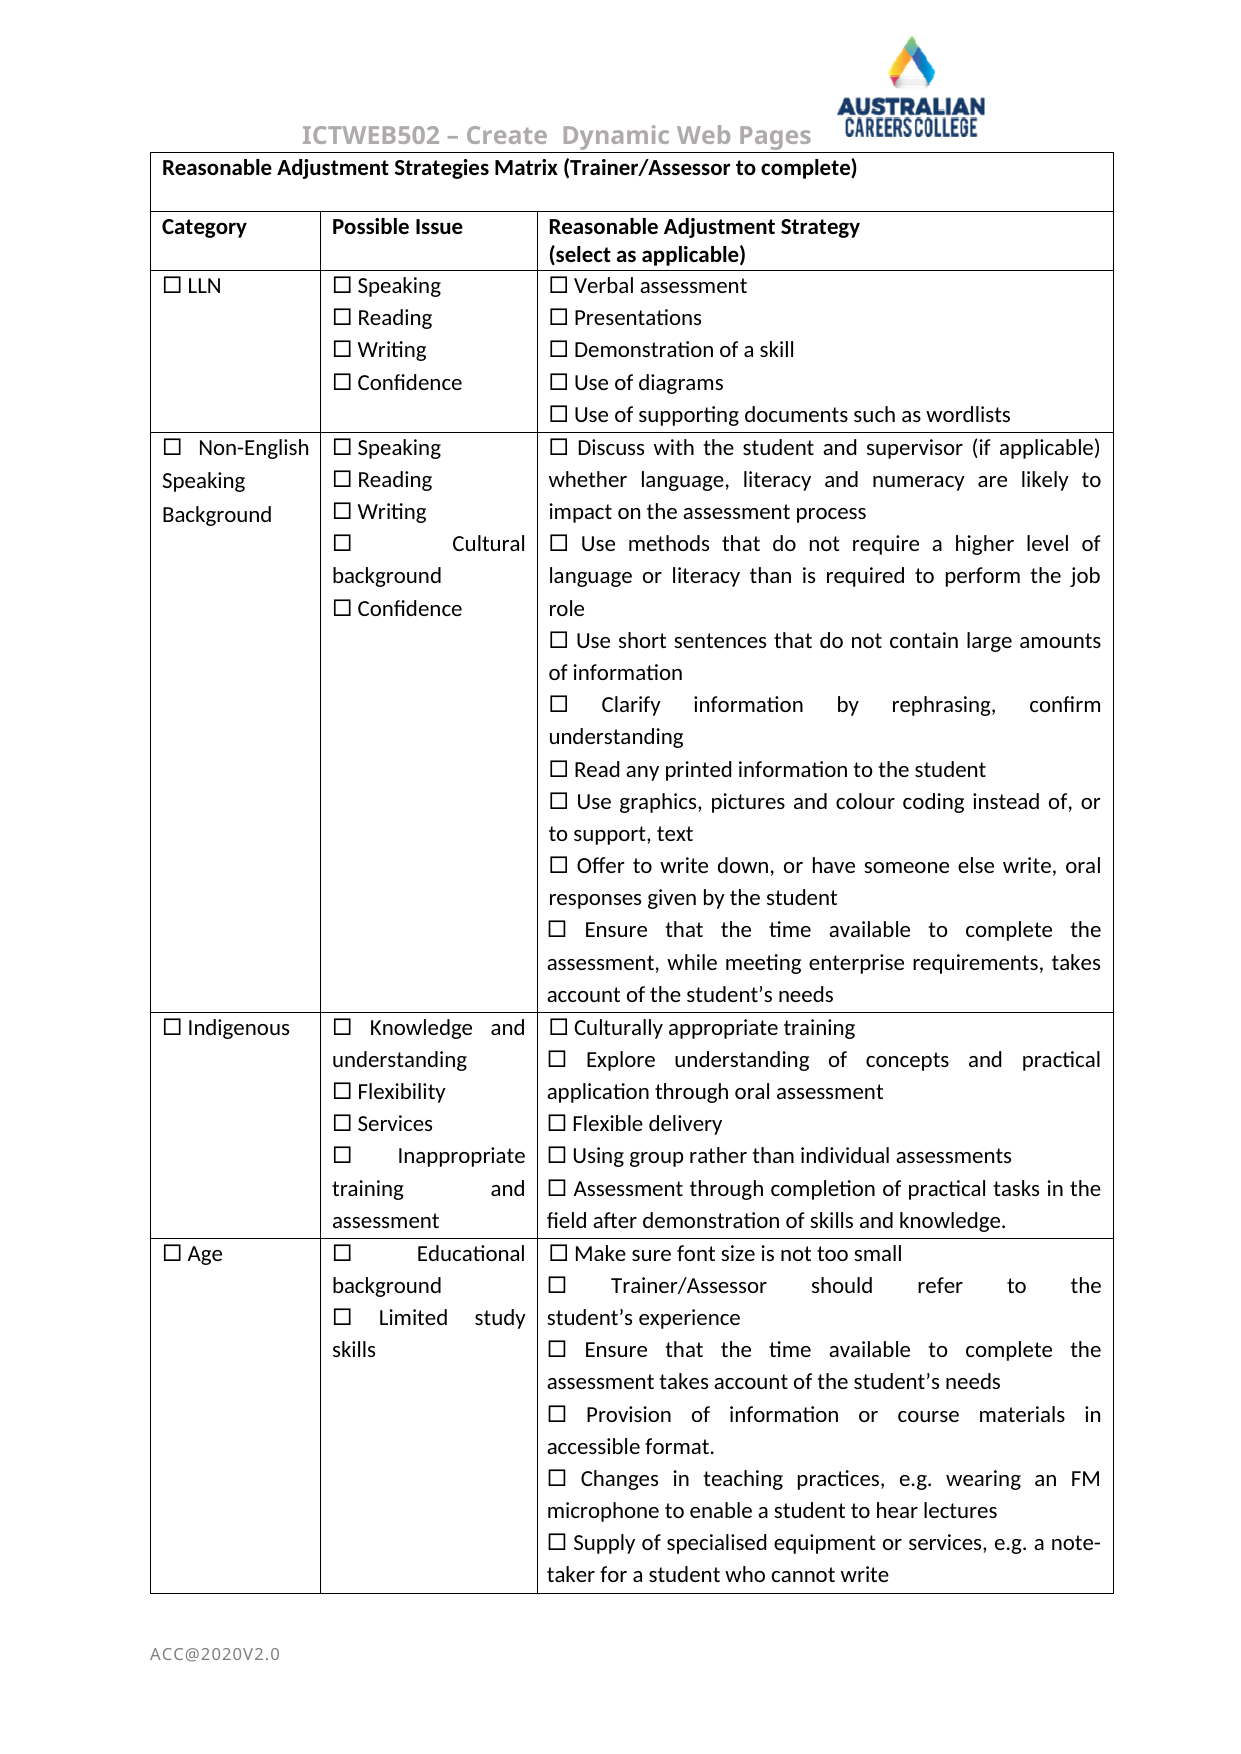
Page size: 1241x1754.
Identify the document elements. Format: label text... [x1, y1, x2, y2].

table_cell Educational background Limited study skills [321, 1239, 537, 1592]
table_cell LLN [151, 271, 320, 432]
table_cell Indigenous [151, 1013, 320, 1238]
table_cell Possible Issue [321, 212, 537, 270]
table_cell Speaking Reading Writing Confidence [321, 271, 537, 432]
table_cell Knowledge and understanding Flexibility Services Inappropriate training and assessment [321, 1013, 537, 1238]
table_cell Reasonable Adjustment Strategy (select as applicable) [538, 212, 1113, 270]
table_cell Non-English Speaking Background [151, 433, 320, 1012]
table_cell Speaking Reading Writing Cultural background Confidence [321, 433, 537, 1012]
table_cell Age [151, 1239, 320, 1592]
table_cell Verbal assessment Presentations Demonstration of a skill Use of diagrams Use of supporting documents such as wordlists [538, 271, 1113, 432]
picture [830, 29, 990, 145]
table_header Reasonable Adjustment Strategies Matrix (Trainer/Assessor to complete) [151, 153, 1113, 211]
table_cell Culturally appropriate training Explore understanding of concepts and practical application through oral assessment Flexible delivery Using group rather than individual assessments Assessment through completion of practical tasks in the field after demonstration of skills and knowledge. [538, 1013, 1113, 1238]
table_cell Category [151, 212, 320, 270]
table_cell Discuss with the student and supervisor (if applicable) whether language, literacy and numeracy are likely to impact on the assessment process Use methods that do not require a higher level of language or literacy than is required to perform the job role Use short sentences that do not contain large amounts of information Clarify information by rephrasing, confirm understanding Read any printed information to the student Use graphics, pictures and colour coding instead of, or to support, text Offer to write down, or have someone else write, oral responses given by the student Ensure that the time available to complete the assessment, while meeting enterprise requirements, takes account of the student’s needs [538, 433, 1113, 1012]
